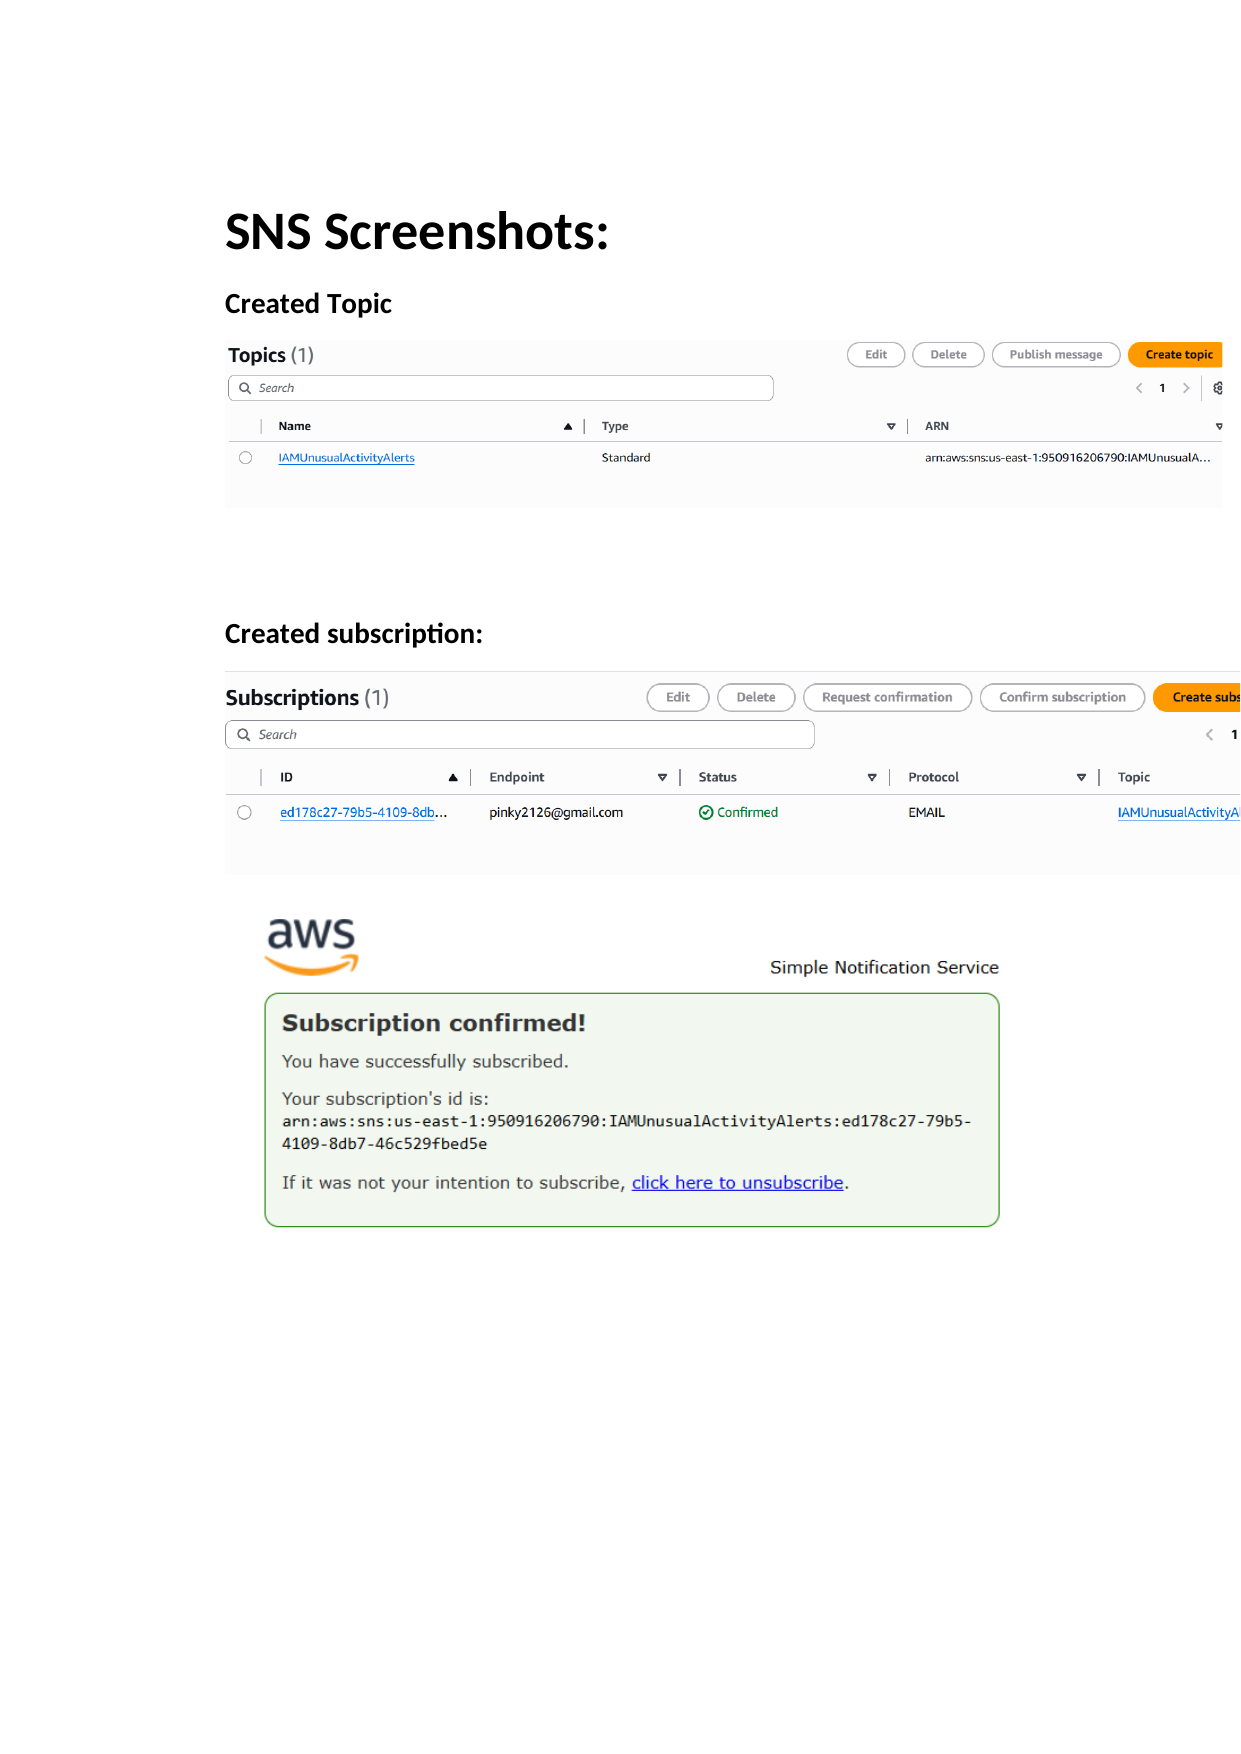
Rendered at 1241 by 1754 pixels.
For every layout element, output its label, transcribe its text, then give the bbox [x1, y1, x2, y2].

text Created subscription: [225, 615, 1090, 651]
picture [225, 670, 1241, 875]
picture [225, 893, 1166, 1302]
text Created Topic [225, 285, 1090, 321]
picture [225, 340, 1223, 508]
text SNS Screenshots: [225, 197, 1090, 263]
